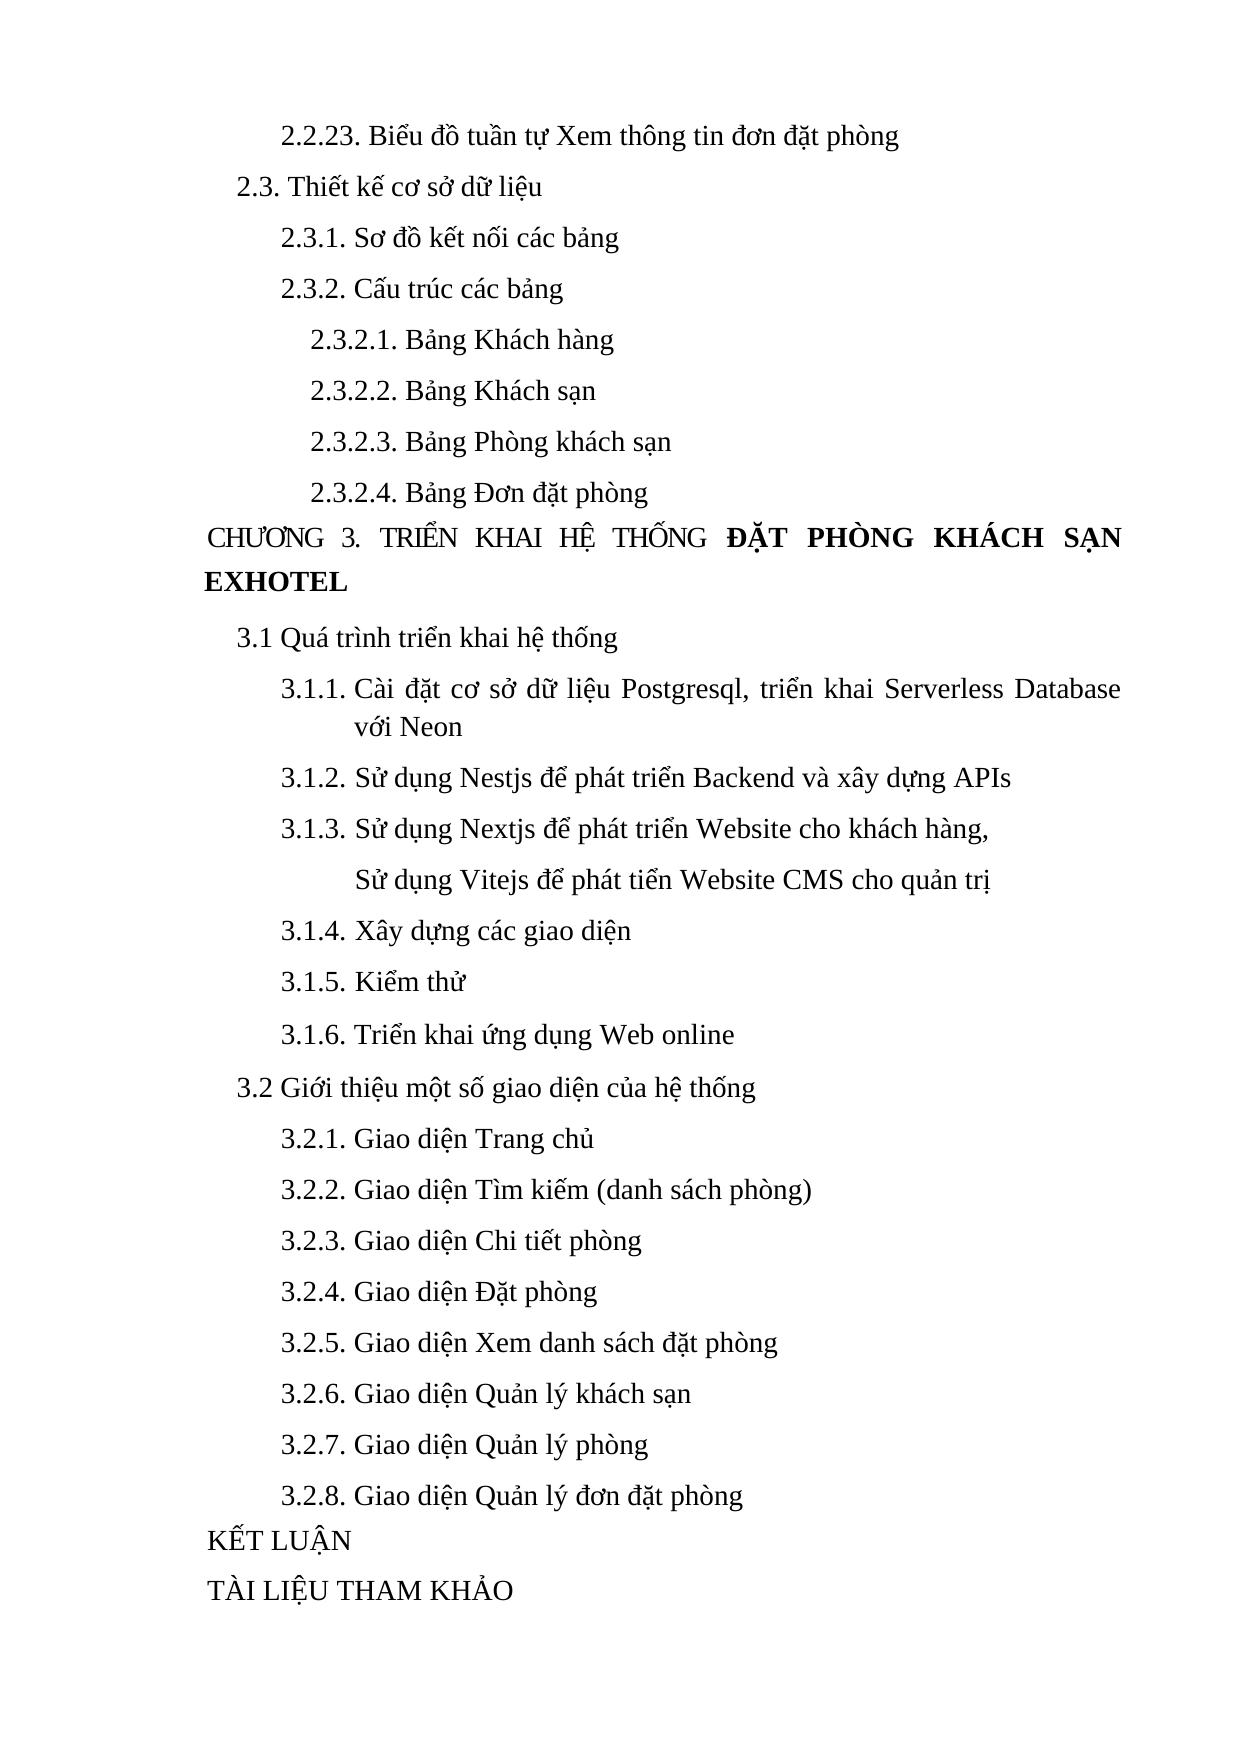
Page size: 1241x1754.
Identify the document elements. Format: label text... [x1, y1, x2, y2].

text 3.2.3. Giao diện Chi tiết phòng [148, 1223, 1122, 1257]
text 2.3.2.2. Bảng Khách sạn [148, 373, 1122, 407]
text 3.2.4. Giao diện Đặt phòng [148, 1274, 1122, 1308]
text 3.1.4. Xây dựng các giao diện [148, 913, 1122, 947]
text 2.3.1. Sơ đồ kết nối các bảng [148, 220, 1122, 254]
text Sử dụng Vitejs để phát tiển Website CMS cho quản trị [148, 862, 1122, 896]
text 3.2.6. Giao diện Quản lý khách sạn [148, 1376, 1122, 1410]
text KẾT LUẬN [207, 1523, 1122, 1557]
text TÀI LIỆU THAM KHẢO [207, 1573, 1122, 1606]
text 3.1.3. Sử dụng Nextjs để phát triển Website cho khách hàng, [148, 811, 1122, 845]
text 3.1 Quá trình triển khai hệ thống [148, 620, 1122, 653]
text 2.3.2.4. Bảng Đơn đặt phòng [148, 475, 1122, 509]
text 3.2.5. Giao diện Xem danh sách đặt phòng [148, 1325, 1122, 1359]
text 2.3. Thiết kế cơ sở dữ liệu [148, 169, 1122, 203]
text 3.2.8. Giao diện Quản lý đơn đặt phòng [148, 1478, 1122, 1512]
text 2.3.2.1. Bảng Khách hàng [148, 322, 1122, 356]
text 3.1.6. Triển khai ứng dụng Web online [281, 1017, 1122, 1051]
text 2.3.2.3. Bảng Phòng khách sạn [148, 424, 1122, 458]
text CHƯƠNG 3. TRIỂN KHAI HỆ THỐNG ĐẶT PHÒNG KHÁCH SẠN EXHOTEL [204, 520, 1122, 597]
text 2.3.2. Cấu trúc các bảng [148, 271, 1122, 305]
text 3.1.2. Sử dụng Nestjs để phát triển Backend và xây dựng APIs [148, 760, 1122, 794]
text 3.2.2. Giao diện Tìm kiếm (danh sách phòng) [148, 1172, 1122, 1206]
text 3.1.5. Kiểm thử [281, 964, 1122, 998]
text 3.2.7. Giao diện Quản lý phòng [148, 1427, 1122, 1461]
text 3.2.1. Giao diện Trang chủ [148, 1121, 1122, 1154]
text 2.2.23. Biểu đồ tuần tự Xem thông tin đơn đặt phòng [148, 118, 1122, 152]
text 3.1.1. Cài đặt cơ sở dữ liệu Postgresql, triển khai Serverless Database với Neon [281, 671, 1122, 743]
text 3.2 Giới thiệu một số giao diện của hệ thống [148, 1070, 1122, 1103]
